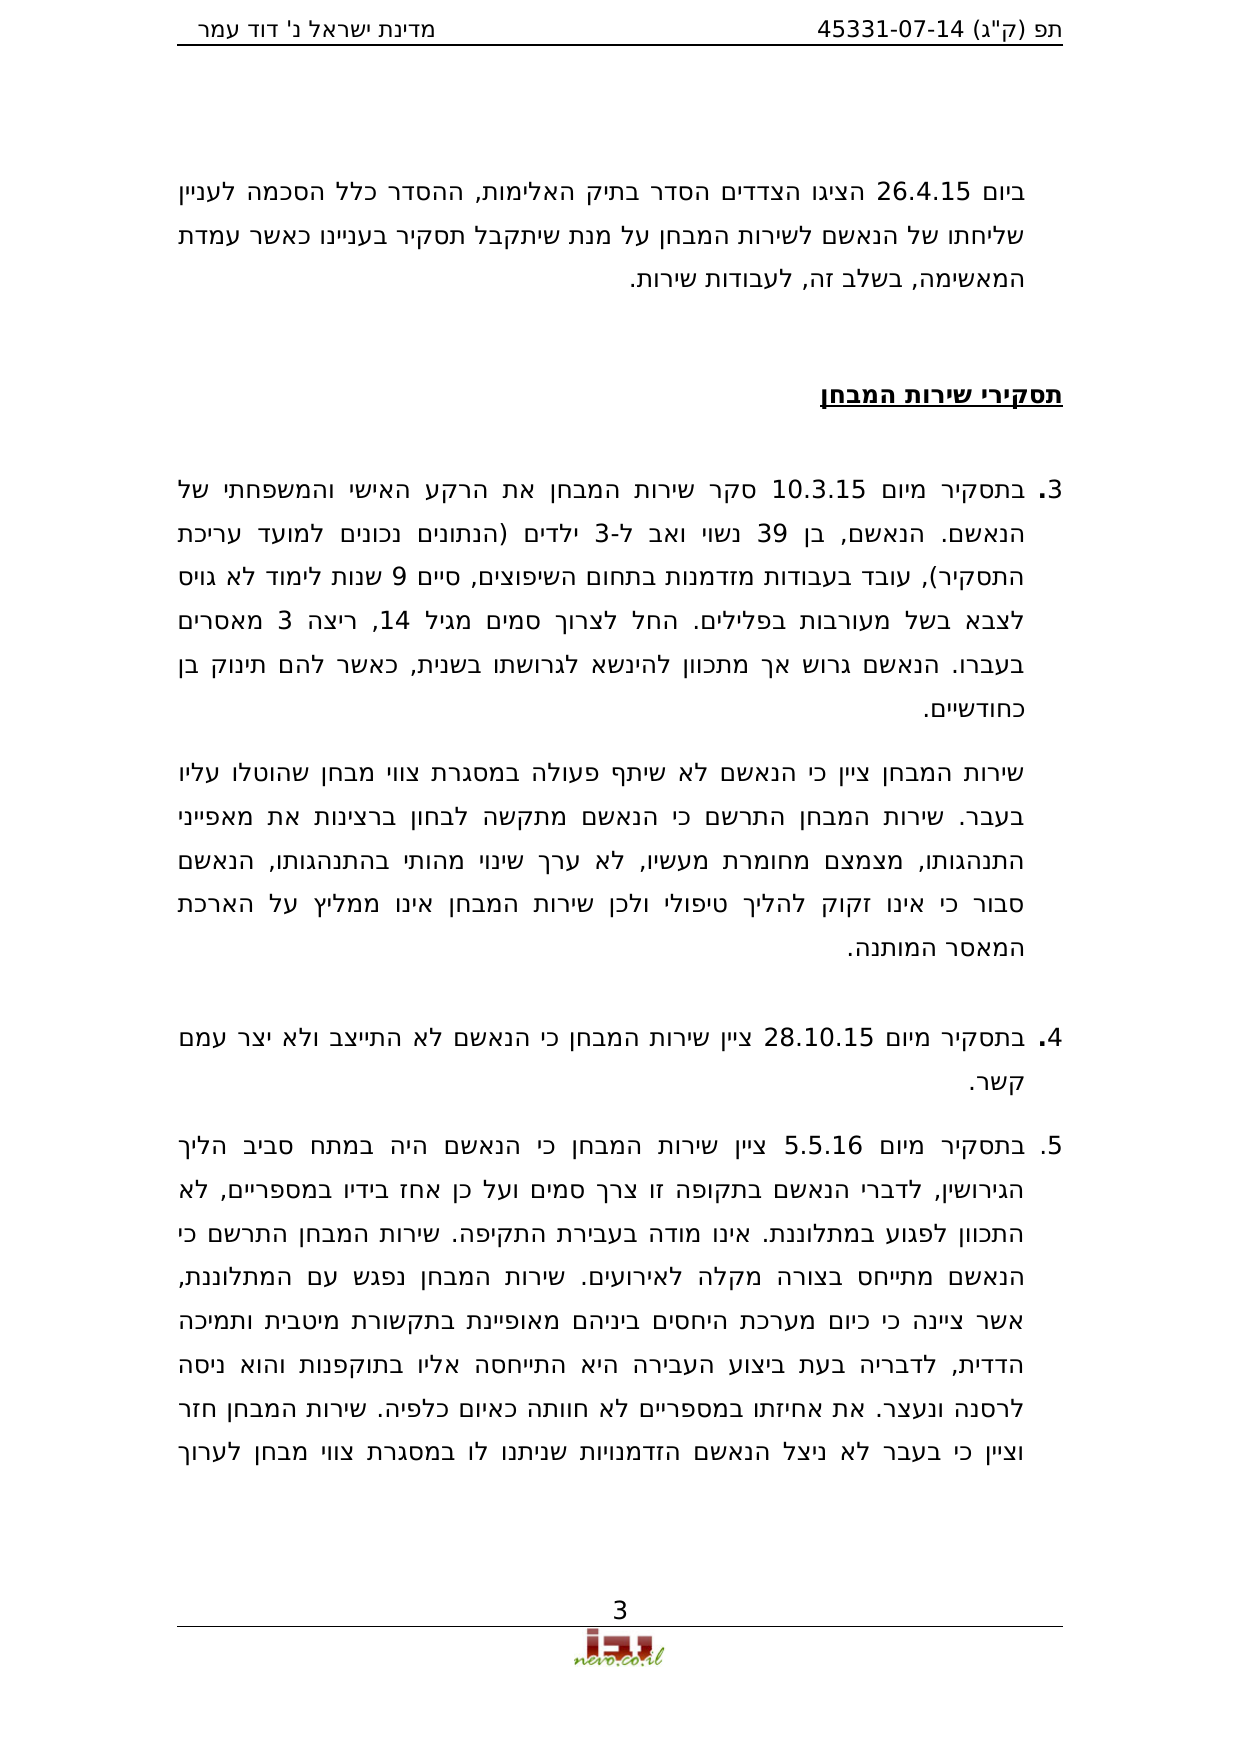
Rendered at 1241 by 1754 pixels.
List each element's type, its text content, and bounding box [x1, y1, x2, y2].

text תסקירי שירות המבחן [177, 380, 1063, 409]
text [177, 1131, 1063, 1467]
text 3. בתסקיר מיום 10.3.15 סקר שירות המבחן את הרקע האישי והמשפחתי של הנאשם. הנאשם, בן 39 נשוי ואב ל-3 ילדים (הנתונים נכונים למועד עריכת התסקיר), עובד בעבודות מזדמנות בתחום השיפוצים, סיים 9 שנות לימוד לא גויס לצבא בשל מעורבות בפלילים. החל לצרוך סמים מגיל 14, ריצה 3 מאסרים בעברו. הנאשם גרוש אך מתכוון להינשא לגרושתו בשנית, כאשר להם תינוק בן כחודשיים. [177, 475, 1063, 723]
text 4. בתסקיר מיום 28.10.15 ציין שירות המבחן כי הנאשם לא התייצב ולא יצר עמם קשר. [177, 1023, 1063, 1096]
picture [574, 1628, 666, 1667]
text שירות המבחן ציין כי הנאשם לא שיתף פעולה במסגרת צווי מבחן שהוטלו עליו בעבר. שירות המבחן התרשם כי הנאשם מתקשה לבחון ברצינות את מאפייני התנהגותו, מצמצם מחומרת מעשיו, לא ערך שינוי מהותי בהתנהגותו, הנאשם סבור כי אינו זקוק להליך טיפולי ולכן שירות המבחן אינו ממליץ על הארכת המאסר המותנה. [177, 758, 1026, 963]
text ביום 26.4.15 הציגו הצדדים הסדר בתיק האלימות, ההסדר כלל הסכמה לעניין שליחתו של הנאשם לשירות המבחן על מנת שיתקבל תסקיר בעניינו כאשר עמדת המאשימה, בשלב זה, לעבודות שירות. [177, 177, 1026, 294]
